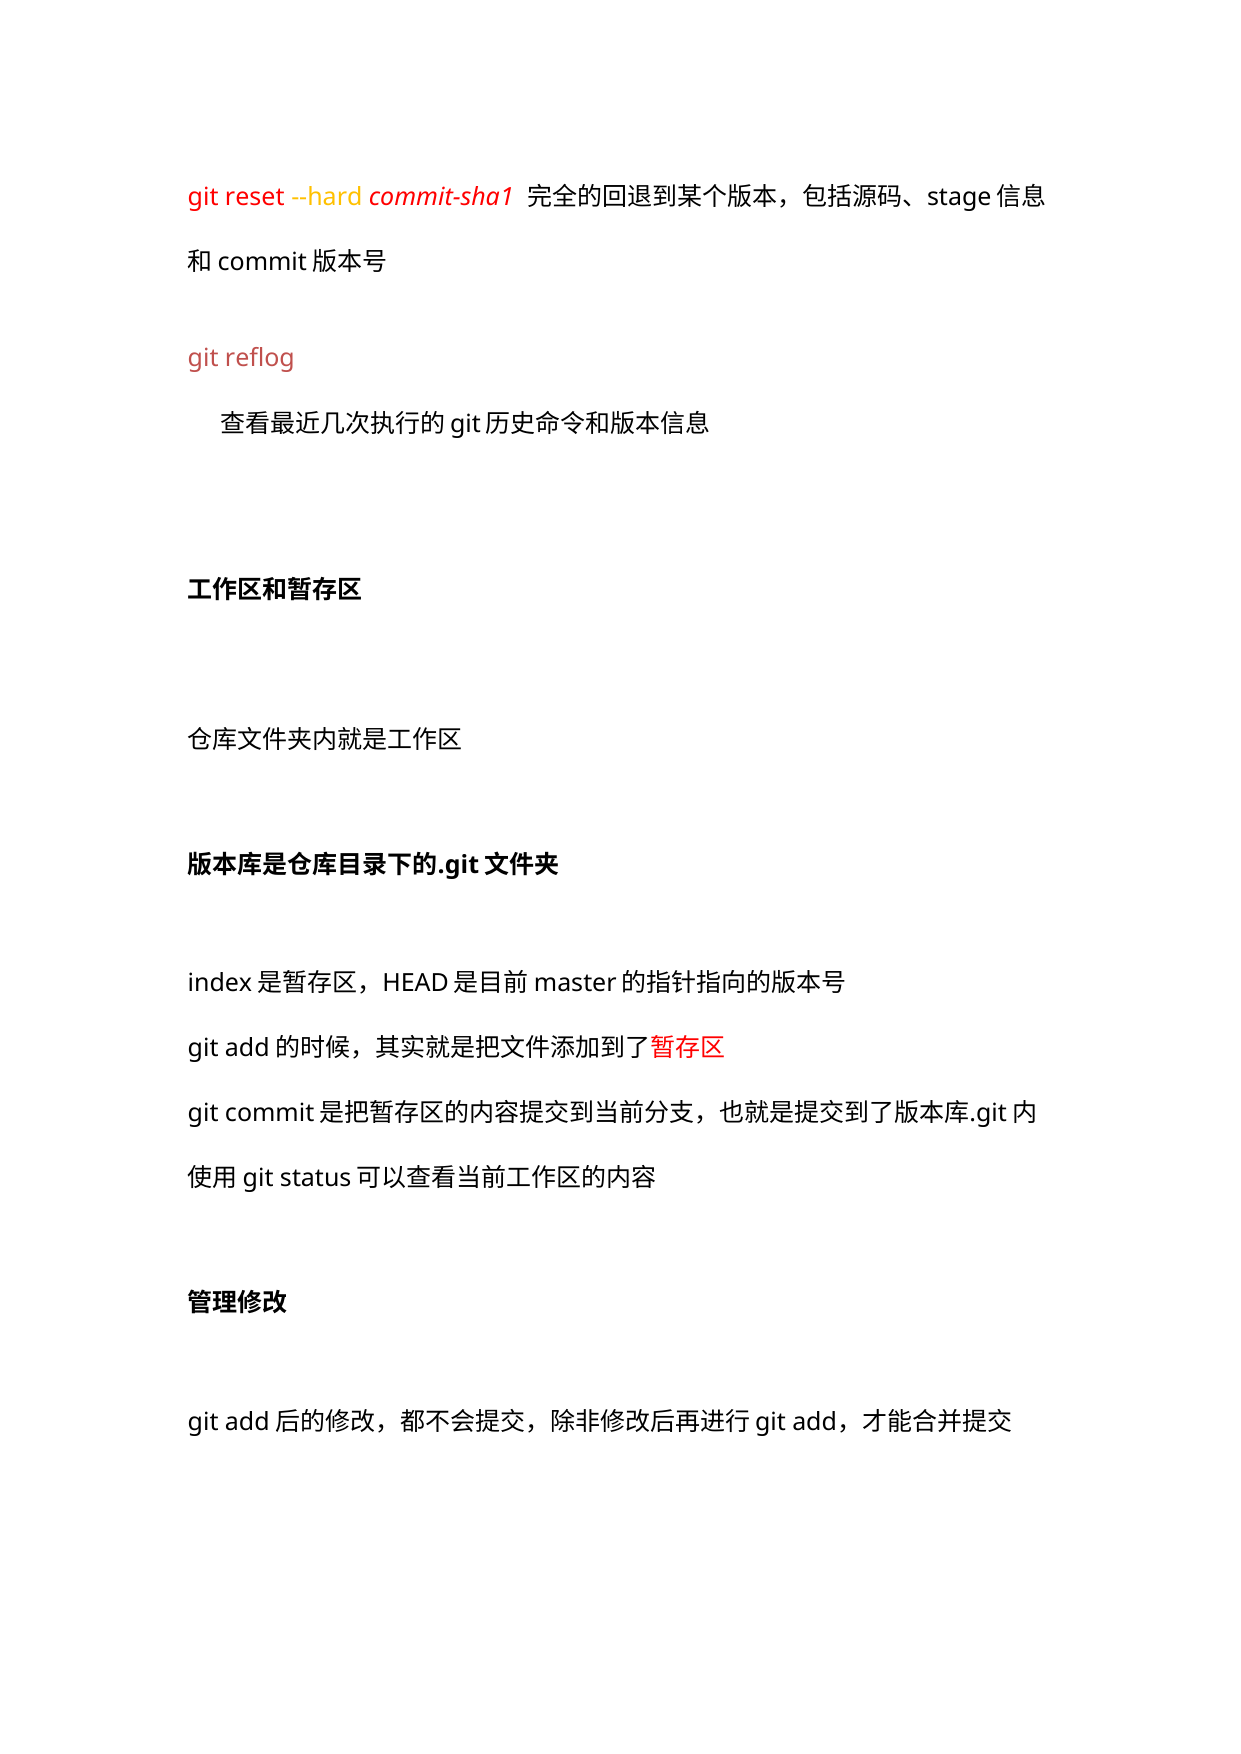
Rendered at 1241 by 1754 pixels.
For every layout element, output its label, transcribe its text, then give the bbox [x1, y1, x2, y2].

text 仓库文件夹内就是工作区 [187, 705, 1053, 770]
text git reflog [187, 324, 1053, 389]
subtitle 管理修改 [187, 1268, 1053, 1333]
text 使用git status可以查看当前工作区的内容 [187, 1143, 1053, 1208]
subtitle 版本库是仓库目录下的.git文件夹 [187, 830, 1053, 895]
text index是暂存区，HEAD是目前master的指针指向的版本号 [187, 948, 1053, 1013]
text git add后的修改，都不会提交，除非修改后再进行git add，才能合并提交 [187, 1387, 1053, 1452]
subtitle 工作区和暂存区 [187, 555, 1053, 620]
text git reset --hard commit-sha1 完全的回退到某个版本，包括源码、stage信息和commit版本号 [187, 162, 1053, 292]
text git commit是把暂存区的内容提交到当前分支，也就是提交到了版本库.git内 [187, 1078, 1053, 1143]
text git add的时候，其实就是把文件添加到了暂存区 [187, 1013, 1053, 1078]
text 查看最近几次执行的git历史命令和版本信息 [187, 389, 1053, 454]
